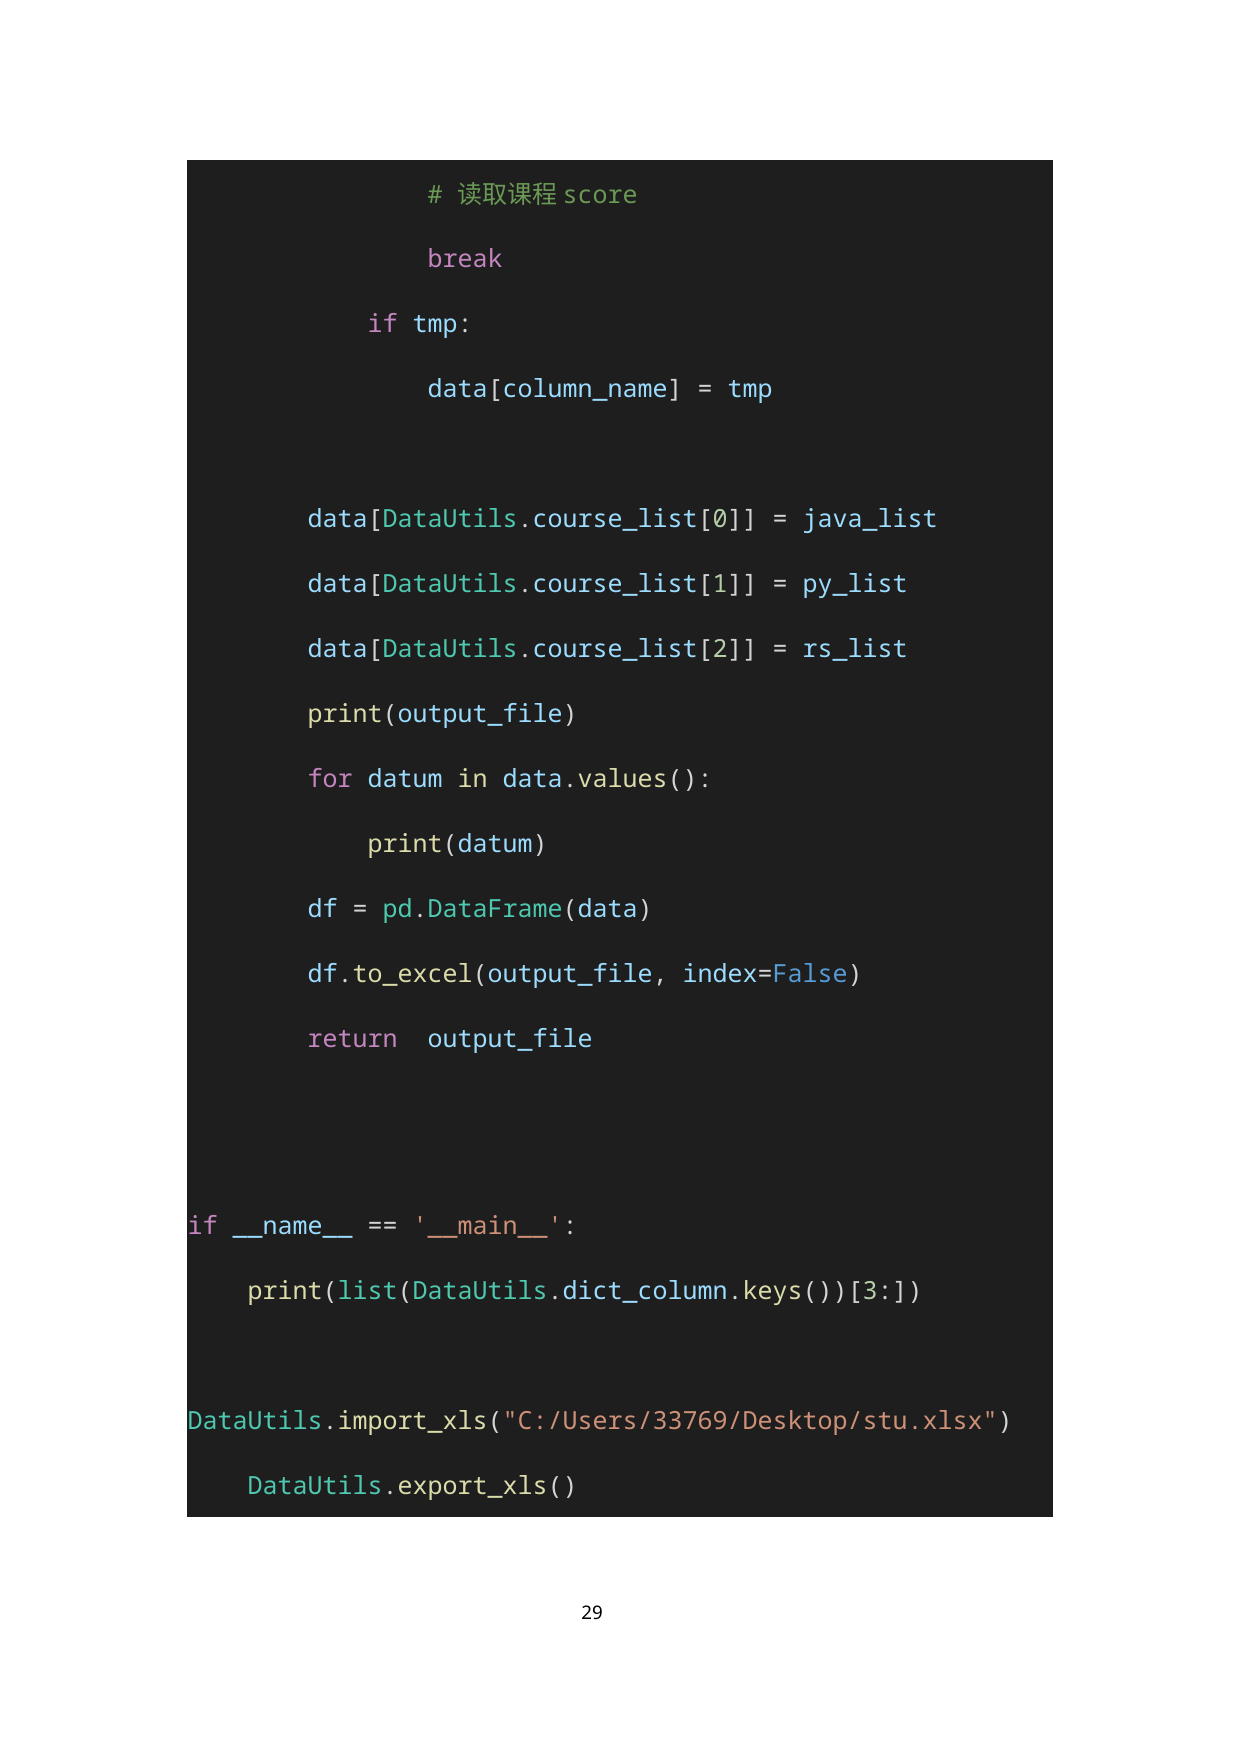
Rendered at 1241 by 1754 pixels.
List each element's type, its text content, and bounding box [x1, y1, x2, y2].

text if tmp: [187, 290, 1053, 355]
text # 读取课程score [187, 160, 1053, 225]
text print(datum) [187, 810, 1053, 875]
text DataUtils.export_xls() [187, 1452, 1053, 1517]
text data[DataUtils.course_list[0]] = java_list [187, 485, 1053, 550]
text print(list(DataUtils.dict_column.keys())[3:]) [187, 1257, 1053, 1322]
text data[DataUtils.course_list[1]] = py_list [187, 550, 1053, 615]
text for datum in data.values(): [187, 745, 1053, 810]
text if __name__ == '__main__': [187, 1192, 1053, 1257]
text df.to_excel(output_file, index=False) [187, 940, 1053, 1005]
text data[DataUtils.course_list[2]] = rs_list [187, 615, 1053, 680]
text break [187, 225, 1053, 290]
text data[column_name] = tmp [187, 355, 1053, 420]
text return output_file [187, 1005, 1053, 1070]
text df = pd.DataFrame(data) [187, 875, 1053, 940]
text print(output_file) [187, 680, 1053, 745]
text DataUtils.import_xls("C:/Users/33769/Desktop/stu.xlsx") [187, 1322, 1053, 1452]
